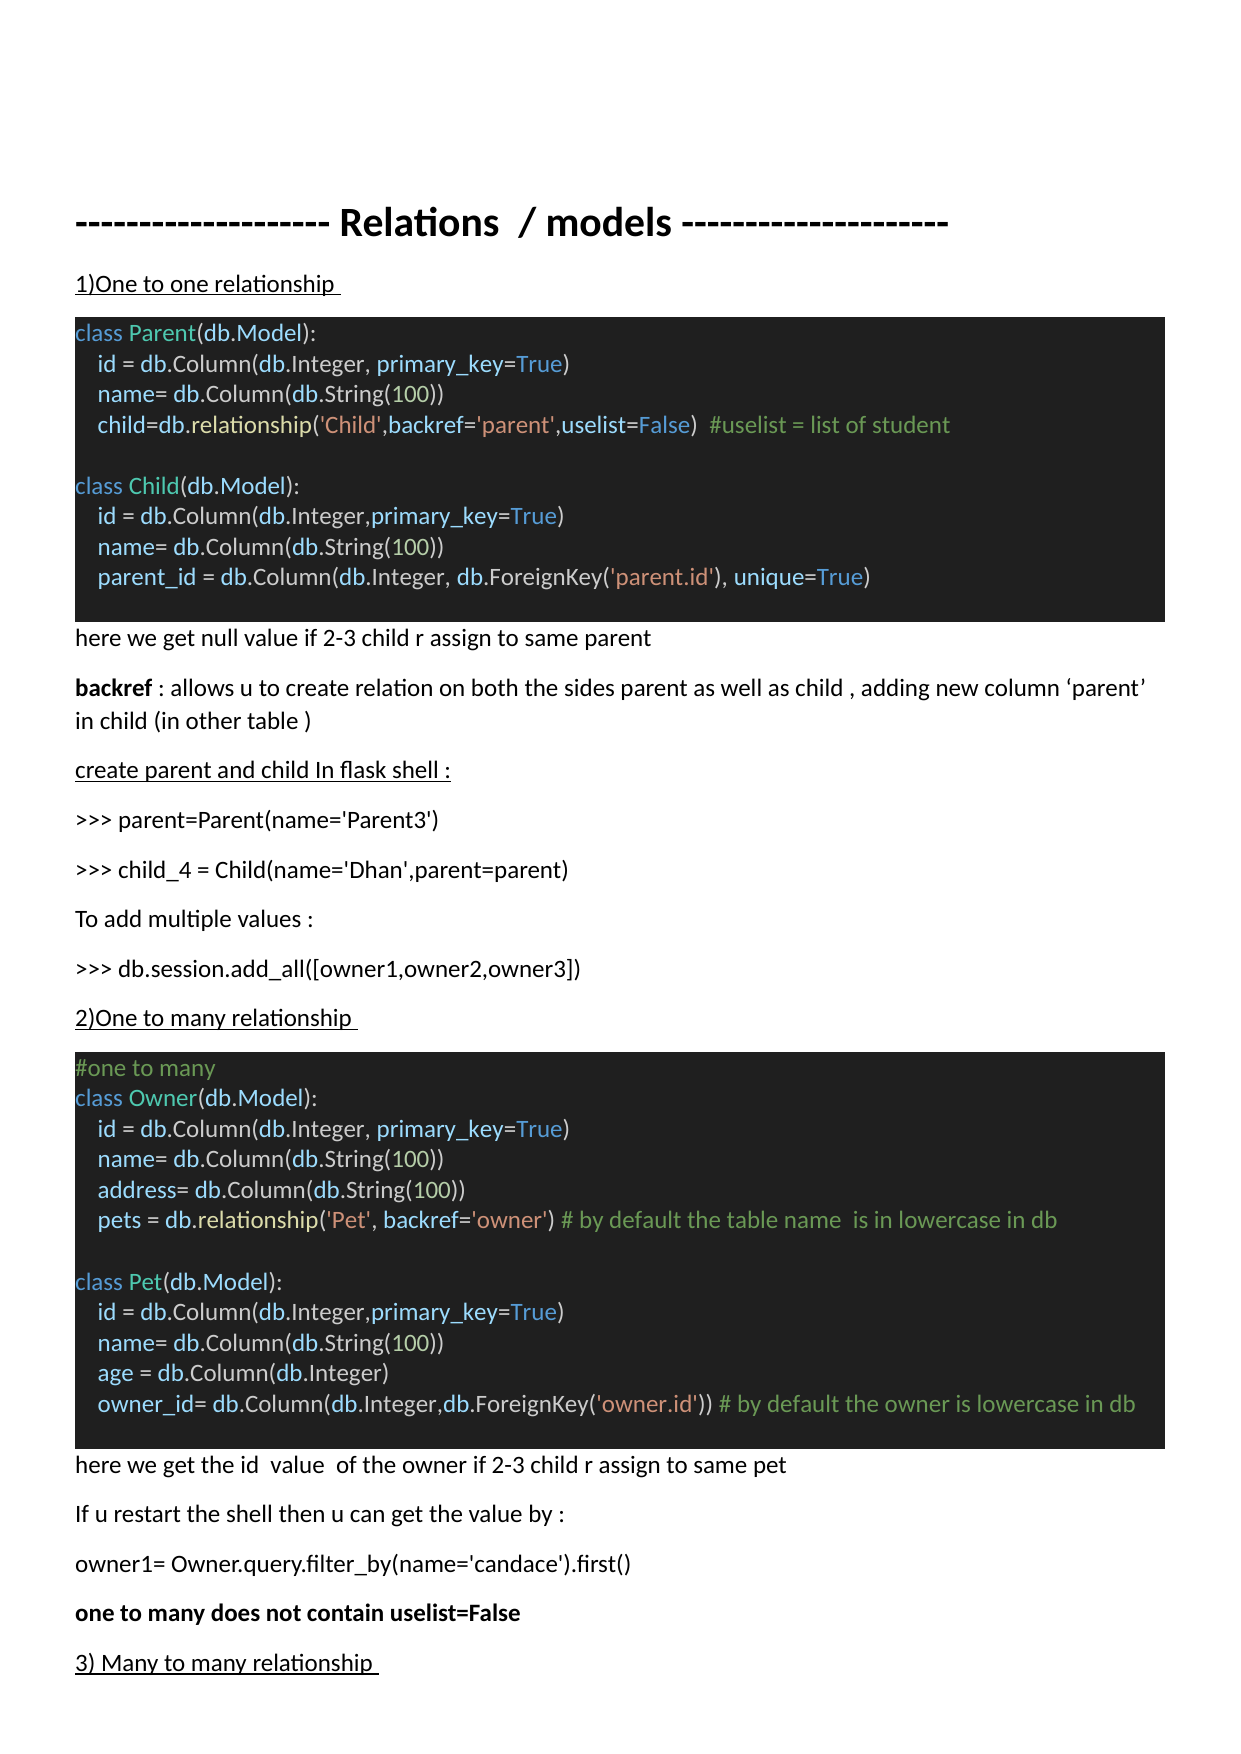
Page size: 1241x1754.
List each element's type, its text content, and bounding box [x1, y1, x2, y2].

text 3) Many to many relationship [75, 1647, 1165, 1678]
text age = db.Column(db.Integer) [75, 1357, 1165, 1388]
text If u restart the shell then u can get the value by : [75, 1498, 1165, 1529]
text name= db.Column(db.String(100)) [75, 378, 1165, 409]
text id = db.Column(db.Integer,primary_key=True) [75, 1296, 1165, 1327]
text id = db.Column(db.Integer, primary_key=True) [75, 1113, 1165, 1144]
text To add multiple values : [75, 903, 1165, 934]
text one to many does not contain uselist=False [75, 1598, 1165, 1628]
text 1)One to one relationship [75, 268, 1165, 298]
text class Pet(db.Model): [75, 1266, 1165, 1296]
text class Owner(db.Model): [75, 1083, 1165, 1113]
text name= db.Column(db.String(100)) [75, 531, 1165, 561]
text backref : allows u to create relation on both the sides parent as well as child , adding new column ‘parent’ in child (in other table ) [75, 672, 1165, 736]
text child=db.relationship('Child',backref='parent',uselist=False) #uselist = list of student [75, 409, 1165, 439]
text class Child(db.Model): [75, 470, 1165, 500]
text #one to many [75, 1052, 1165, 1083]
text owner1= Owner.query.filter_by(name='candace').first() [75, 1548, 1165, 1578]
text -------------------- Relations / models --------------------- [75, 196, 1165, 247]
text >>> db.session.add_all([owner1,owner2,owner3]) [75, 953, 1165, 983]
text id = db.Column(db.Integer, primary_key=True) [75, 348, 1165, 378]
text parent_id = db.Column(db.Integer, db.ForeignKey('parent.id'), unique=True) [75, 561, 1165, 592]
text name= db.Column(db.String(100)) [75, 1144, 1165, 1174]
text owner_id= db.Column(db.Integer,db.ForeignKey('owner.id')) # by default the owner is lowercase in db [75, 1388, 1165, 1418]
text here we get null value if 2-3 child r assign to same parent [75, 622, 1165, 653]
text >>> child_4 = Child(name='Dhan',parent=parent) [75, 854, 1165, 884]
text pets = db.relationship('Pet', backref='owner') # by default the table name is in lowercase in db [75, 1205, 1165, 1235]
text id = db.Column(db.Integer,primary_key=True) [75, 500, 1165, 531]
text address= db.Column(db.String(100)) [75, 1174, 1165, 1205]
text 2)One to many relationship [75, 1002, 1165, 1033]
text class Parent(db.Model): [75, 317, 1165, 348]
text name= db.Column(db.String(100)) [75, 1327, 1165, 1357]
text create parent and child In flask shell : [75, 754, 1165, 785]
text here we get the id value of the owner if 2-3 child r assign to same pet [75, 1449, 1165, 1479]
text >>> parent=Parent(name='Parent3') [75, 804, 1165, 835]
